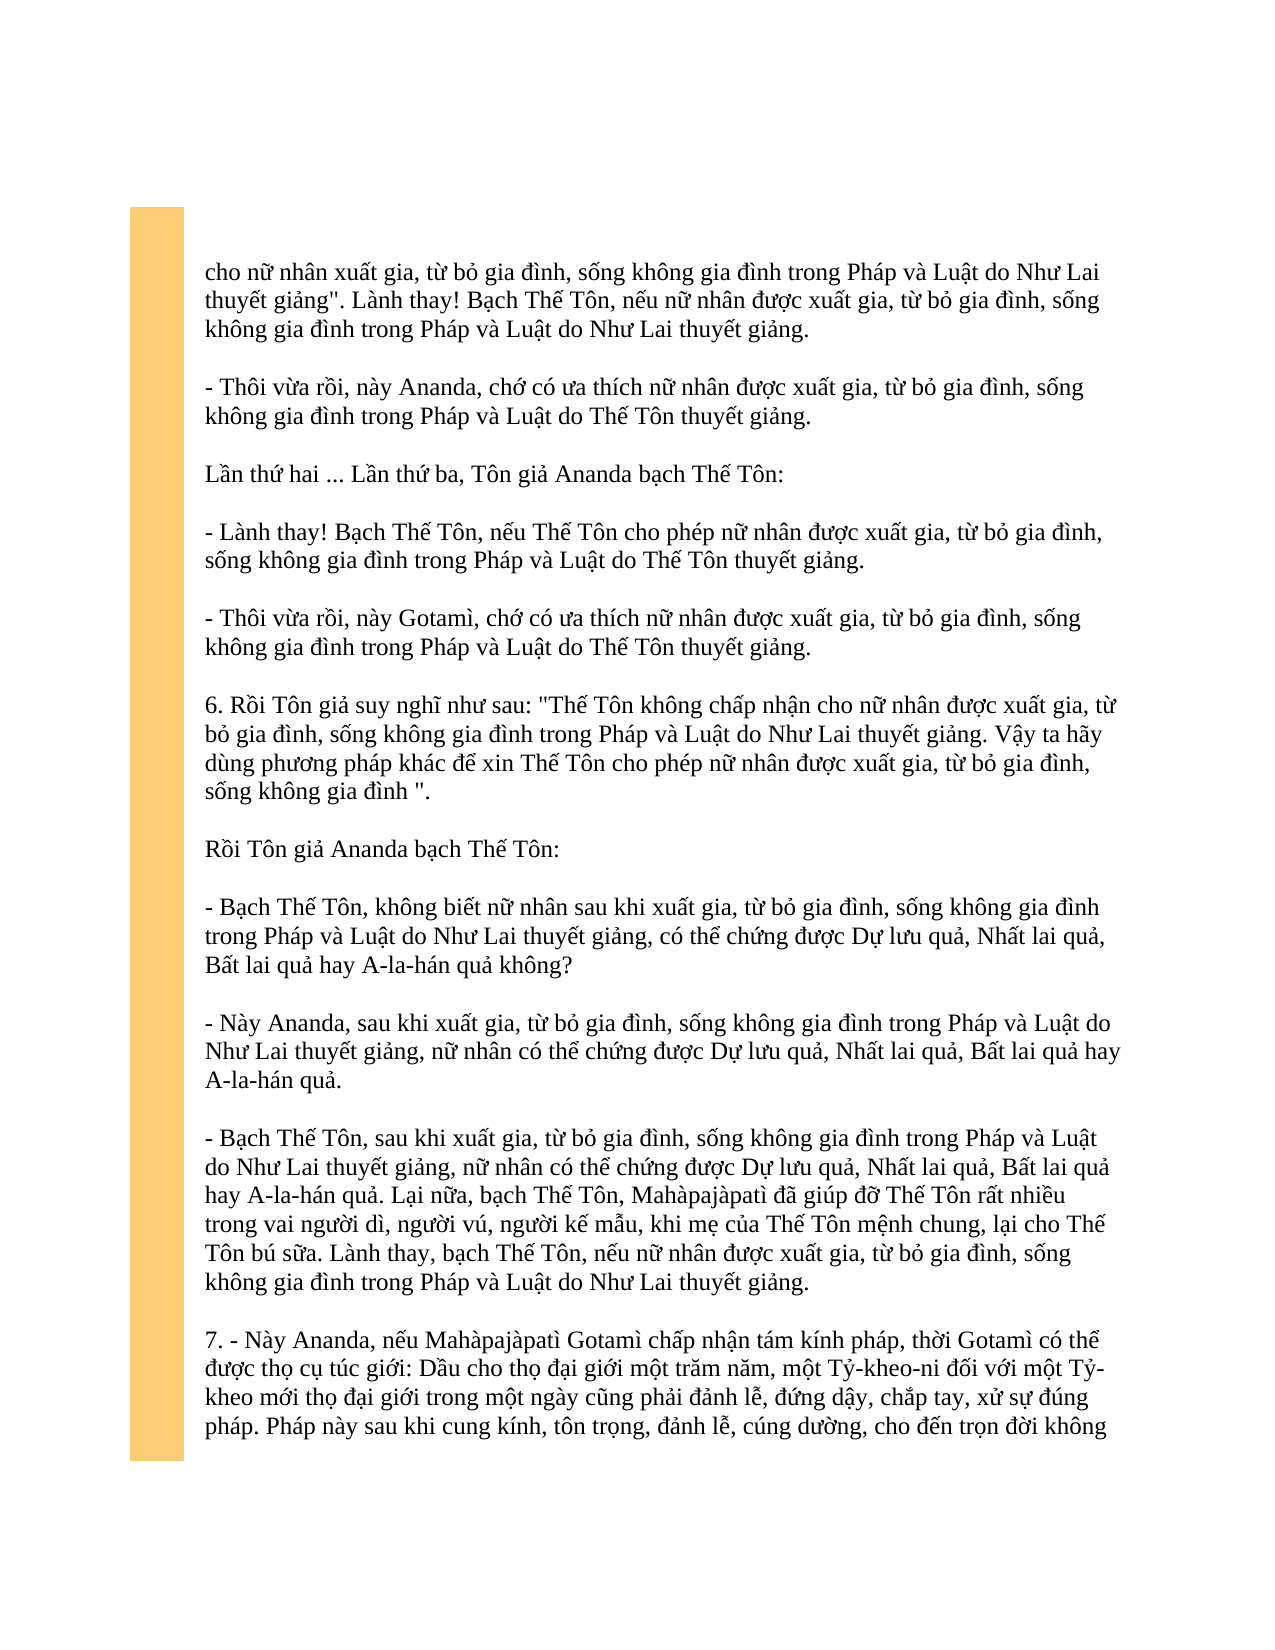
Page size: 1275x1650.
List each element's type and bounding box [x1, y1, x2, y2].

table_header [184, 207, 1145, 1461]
table_header [130, 207, 184, 1461]
